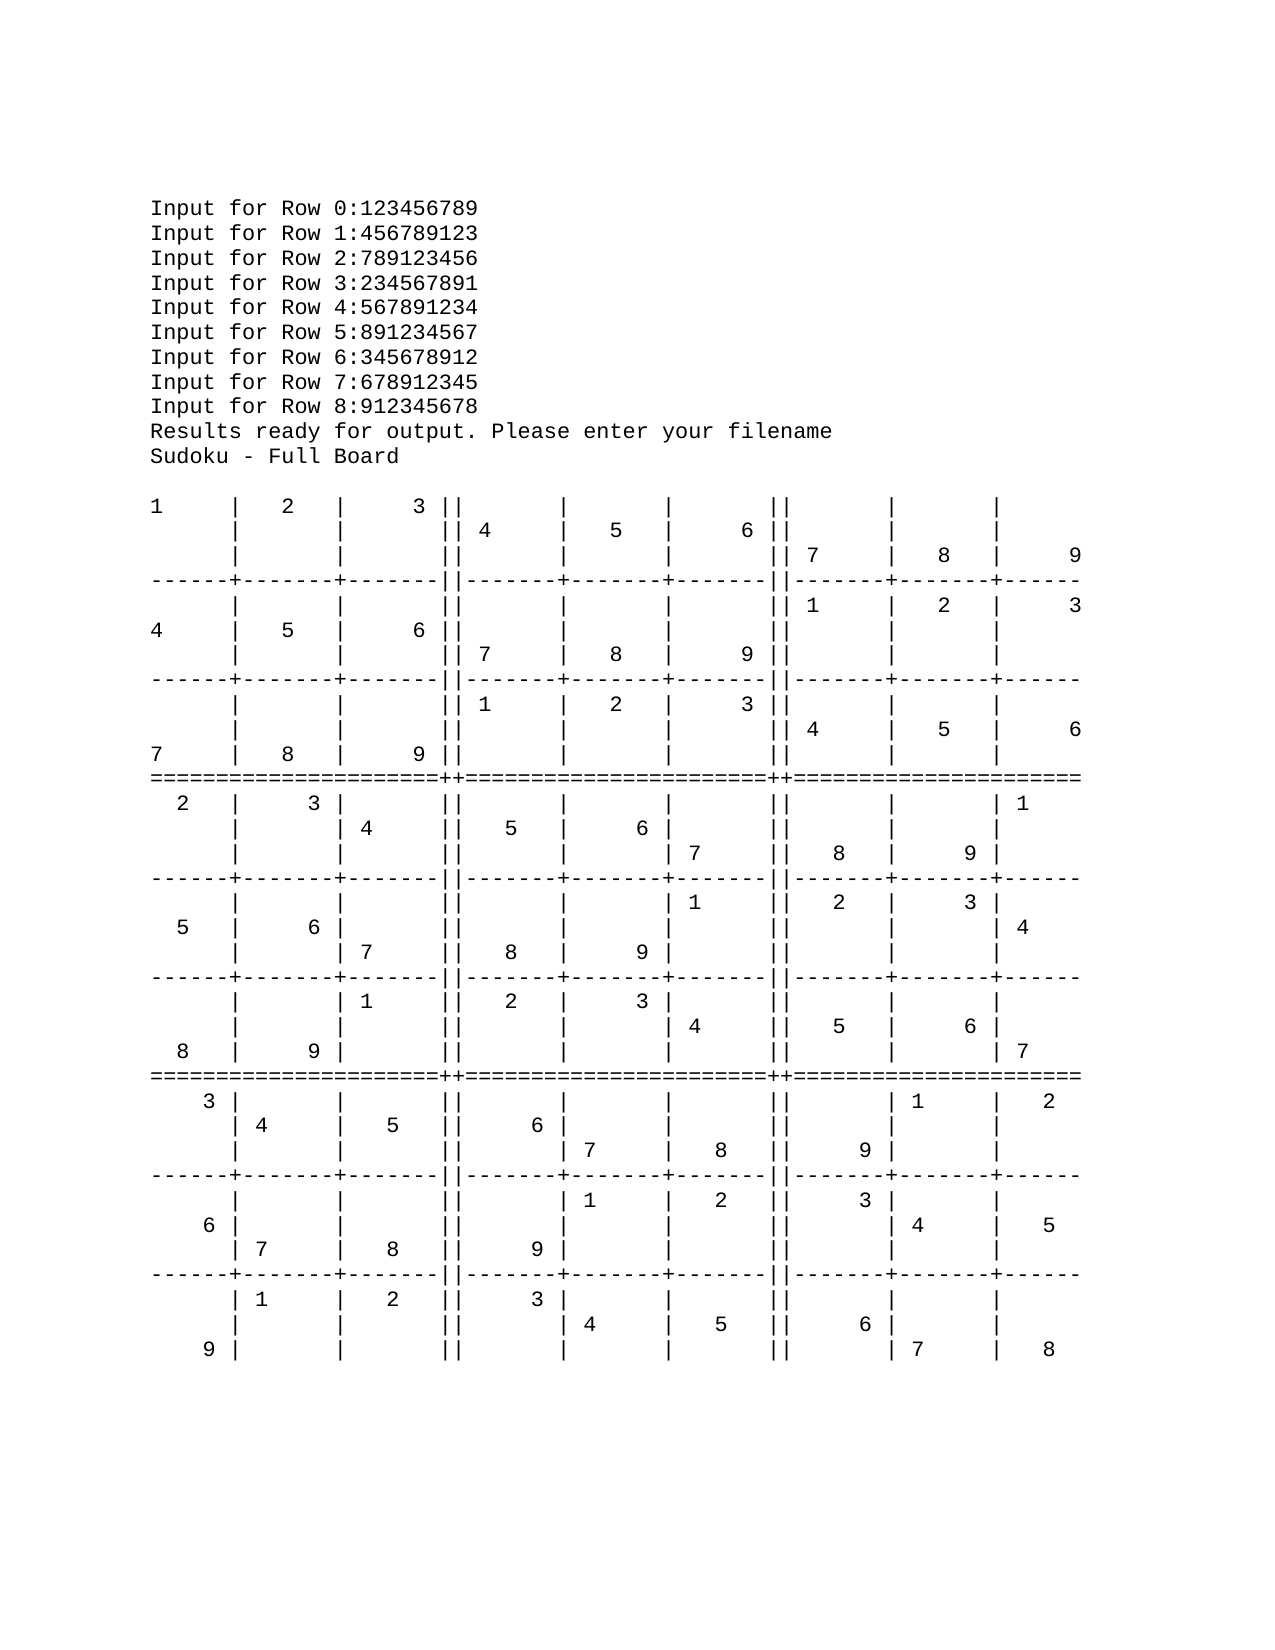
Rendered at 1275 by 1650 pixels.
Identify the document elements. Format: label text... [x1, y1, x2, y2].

text Input for Row 3:234567891 [150, 272, 1102, 296]
text Input for Row 0:123456789 [150, 197, 1102, 222]
text Input for Row 2:789123456 [150, 247, 1102, 272]
text Input for Row 4:567891234 [150, 296, 1102, 321]
text Input for Row 7:678912345 [150, 371, 1102, 396]
text Results ready for output. Please enter your filename Sudoku - Full Board [150, 420, 1102, 470]
text 1 | 2 | 3 || | | || | | | | || 4 | 5 | 6 || | | | | || | | || 7 | 8 | 9 ------+-------+-------||-------+-------+-------||-------+-------+------ | | || | | || 1 | 2 | 3 4 | 5 | 6 || | | || | | | | || 7 | 8 | 9 || | | ------+-------+-------||-------+-------+-------||-------+-------+------ | | || 1 | 2 | 3 || | | | | || | | || 4 | 5 | 6 7 | 8 | 9 || | | || | | ======================++=======================++====================== 2 | 3 | || | | || | | 1 | | 4 || 5 | 6 | || | | | | || | | 7 || 8 | 9 | ------+-------+-------||-------+-------+-------||-------+-------+------ | | || | | 1 || 2 | 3 | 5 | 6 | || | | || | | 4 | | 7 || 8 | 9 | || | | ------+-------+-------||-------+-------+-------||-------+-------+------ | | 1 || 2 | 3 | || | | | | || | | 4 || 5 | 6 | 8 | 9 | || | | || | | 7 ======================++=======================++====================== 3 | | || | | || | 1 | 2 | 4 | 5 || 6 | | || | | | | || | 7 | 8 || 9 | | ------+-------+-------||-------+-------+-------||-------+-------+------ | | || | 1 | 2 || 3 | | 6 | | || | | || | 4 | 5 | 7 | 8 || 9 | | || | | ------+-------+-------||-------+-------+-------||-------+-------+------ | 1 | 2 || 3 | | || | | | | || | 4 | 5 || 6 | | 9 | | || | | || | 7 | 8 [150, 495, 1102, 1362]
text Input for Row 1:456789123 [150, 222, 1102, 247]
text Input for Row 6:345678912 [150, 346, 1102, 371]
text Input for Row 5:891234567 [150, 321, 1102, 346]
text Input for Row 8:912345678 [150, 396, 1102, 420]
